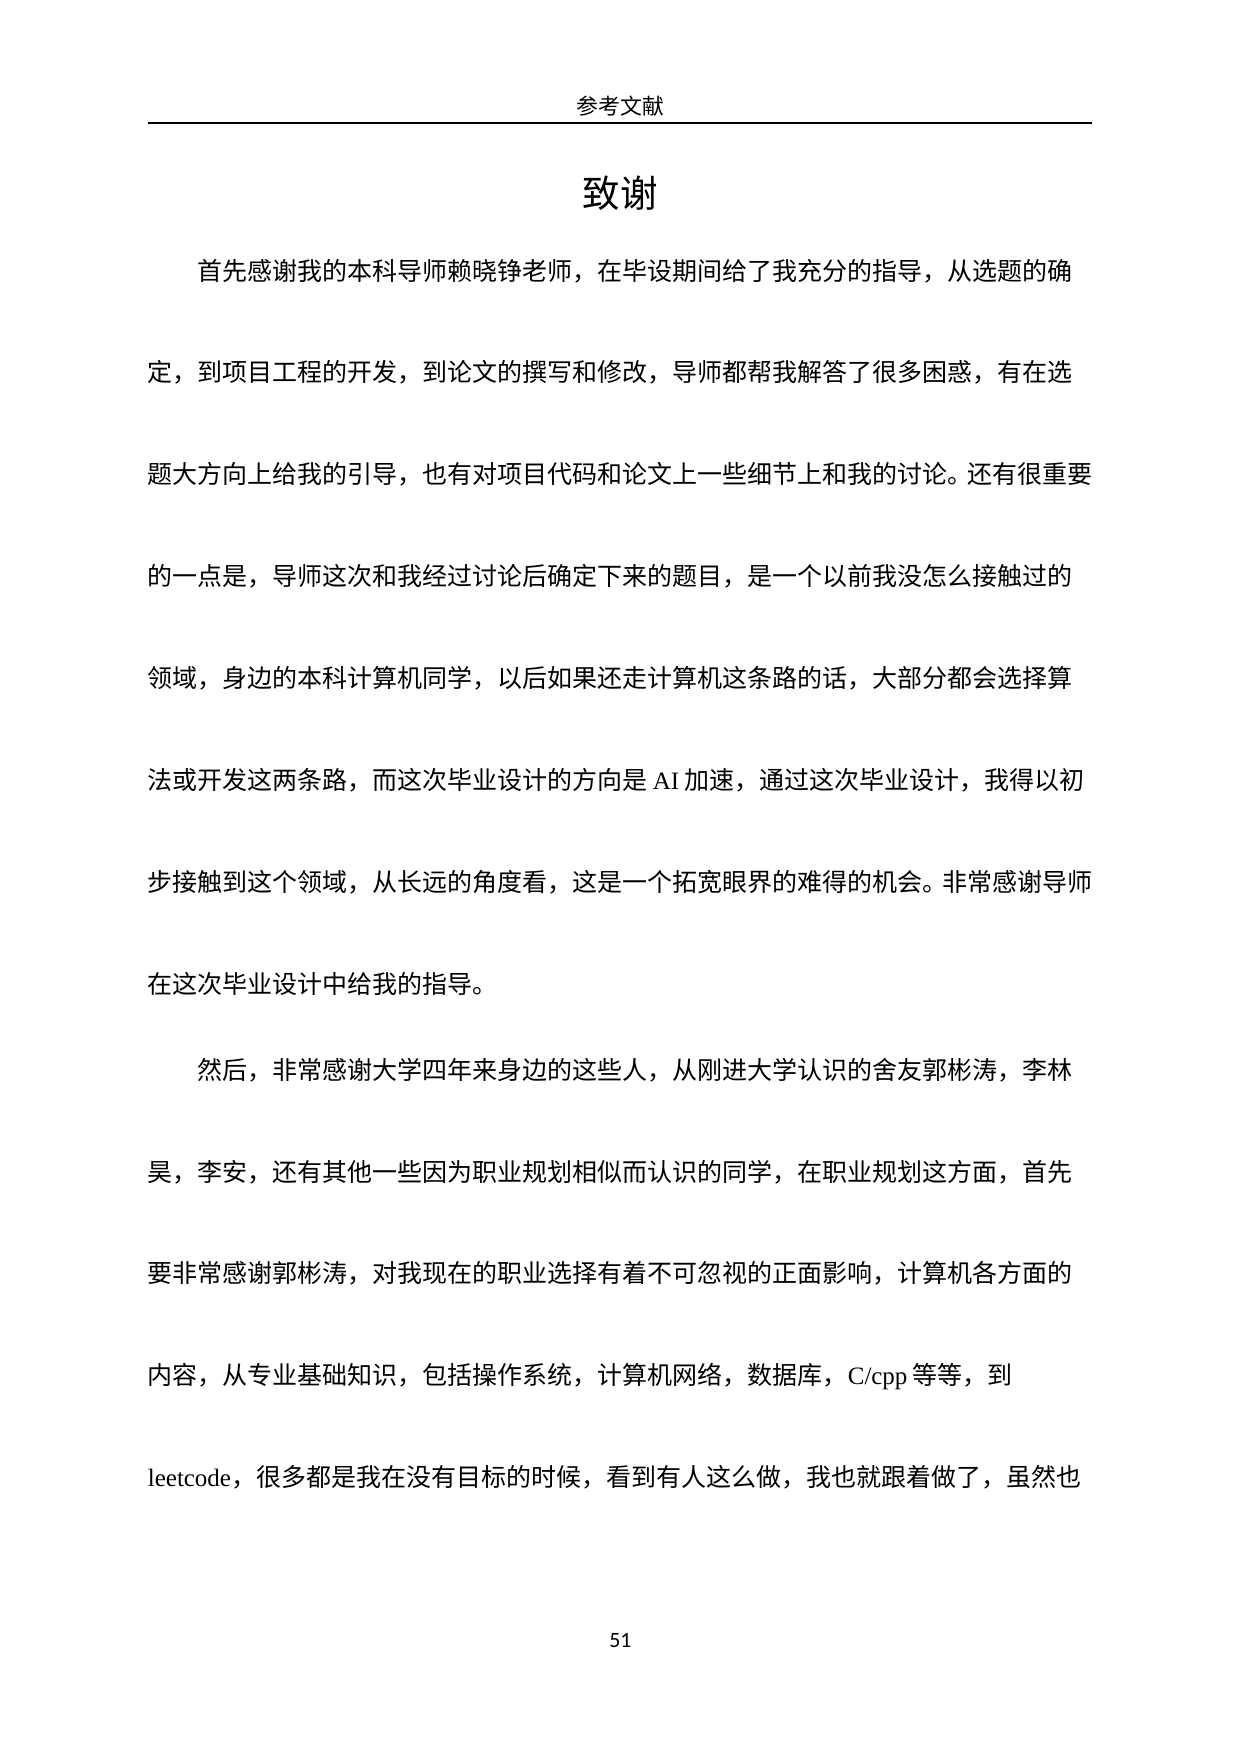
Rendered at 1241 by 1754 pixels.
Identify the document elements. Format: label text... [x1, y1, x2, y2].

text 首先感谢我的本科导师赖晓铮老师，在毕设期间给了我充分的指导，从选题的确定，到项目工程的开发，到论文的撰写和修改，导师都帮我解答了很多困惑，有在选题大方向上给我的引导，也有对项目代码和论文上一些细节上和我的讨论。还有很重要的一点是，导师这次和我经过讨论后确定下来的题目，是一个以前我没怎么接触过的领域，身边的本科计算机同学，以后如果还走计算机这条路的话，大部分都会选择算法或开发这两条路，而这次毕业设计的方向是AI加速，通过这次毕业设计，我得以初步接触到这个领域，从长远的角度看，这是一个拓宽眼界的难得的机会。非常感谢导师在这次毕业设计中给我的指导。 [148, 235, 1092, 1016]
subtitle 致谢 [148, 164, 1092, 218]
